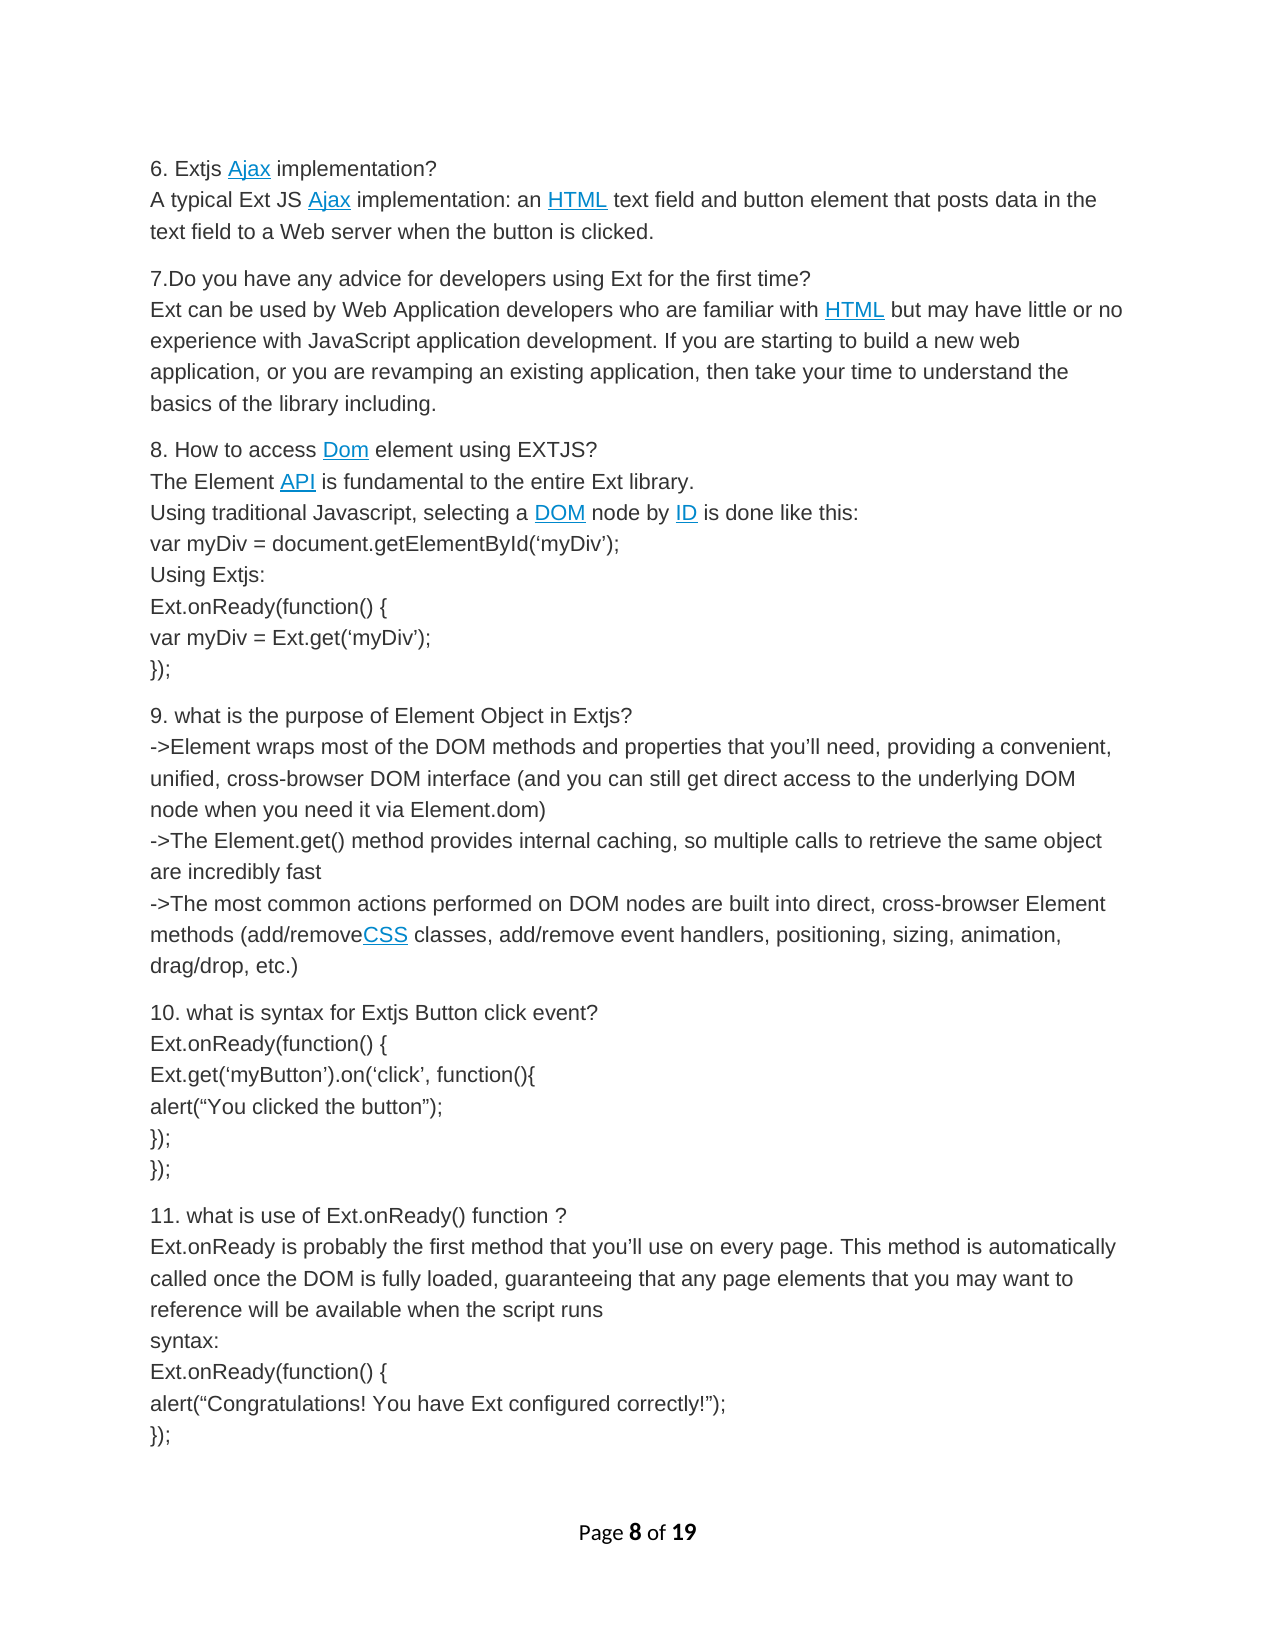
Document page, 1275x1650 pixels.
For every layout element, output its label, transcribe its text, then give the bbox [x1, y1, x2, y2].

text 9. what is the purpose of Element Object in Extjs? ->Element wraps most of the DOM methods and properties that you’ll need, providing a convenient, unified, cross-browser DOM interface (and you can still get direct access to the underlying DOM node when you need it via Element.dom) ->The Element.get() method provides internal caching, so multiple calls to retrieve the same object are incredibly fast ->The most common actions performed on DOM nodes are built into direct, cross-browser Element methods (add/removeCSS classes, add/remove event handlers, positioning, sizing, animation, drag/drop, etc.) [150, 697, 1125, 978]
text 7.Do you have any advice for developers using Ext for the first time? Ext can be used by Web Application developers who are familiar with HTML but may have little or no experience with JavaScript application development. If you are starting to build a new web application, or you are revamping an existing application, then take your time to understand the basics of the library including. [150, 259, 1125, 416]
text 8. How to access Dom element using EXTJS? The Element API is fundamental to the entire Ext library. Using traditional Javascript, selecting a DOM node by ID is done like this: var myDiv = document.getElementById(‘myDiv’); Using Extjs: Ext.onReady(function() { var myDiv = Ext.get(‘myDiv’); }); [150, 431, 1125, 681]
text 11. what is use of Ext.onReady() function ? Ext.onReady is probably the first method that you’ll use on every page. This method is automatically called once the DOM is fully loaded, guaranteeing that any page elements that you may want to reference will be available when the script runs syntax: Ext.onReady(function() { alert(“Congratulations! You have Ext configured correctly!”); }); [150, 1197, 1125, 1447]
text 6. Extjs Ajax implementation? A typical Ext JS Ajax implementation: an HTML text field and button element that posts data in the text field to a Web server when the button is clicked. [150, 150, 1125, 244]
text 10. what is syntax for Extjs Button click event? Ext.onReady(function() { Ext.get(‘myButton’).on(‘click’, function(){ alert(“You clicked the button”); }); }); [150, 994, 1125, 1181]
